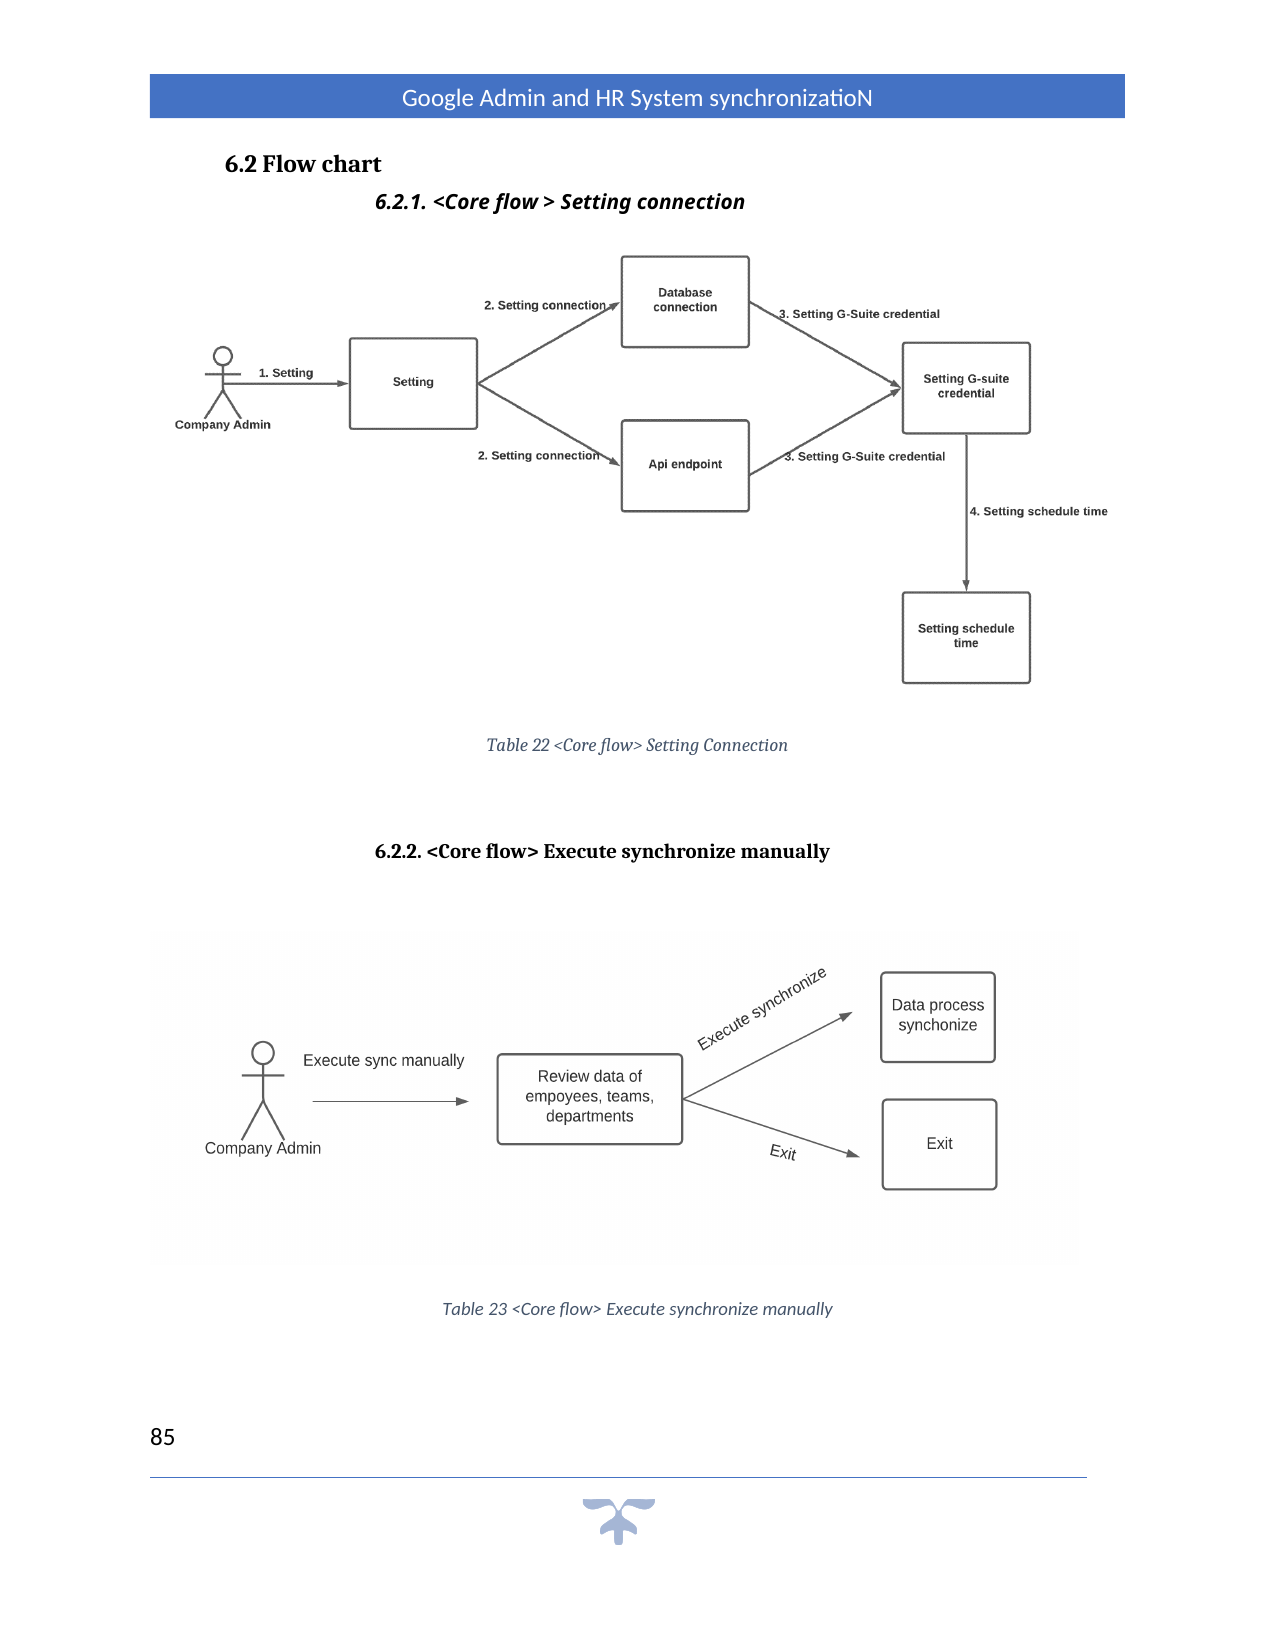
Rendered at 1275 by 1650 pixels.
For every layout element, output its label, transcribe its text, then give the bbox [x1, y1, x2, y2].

subtitle 6.2 Flow chart [225, 150, 1125, 179]
text Table 22 <Core flow> Setting Connection [150, 734, 1125, 756]
picture [150, 238, 1125, 701]
subtitle 6.2.2. <Core flow> Execute synchronize manually [375, 840, 1125, 864]
picture [150, 931, 1079, 1265]
subtitle 6.2.1. <Core flow > Setting connection [375, 187, 1125, 216]
